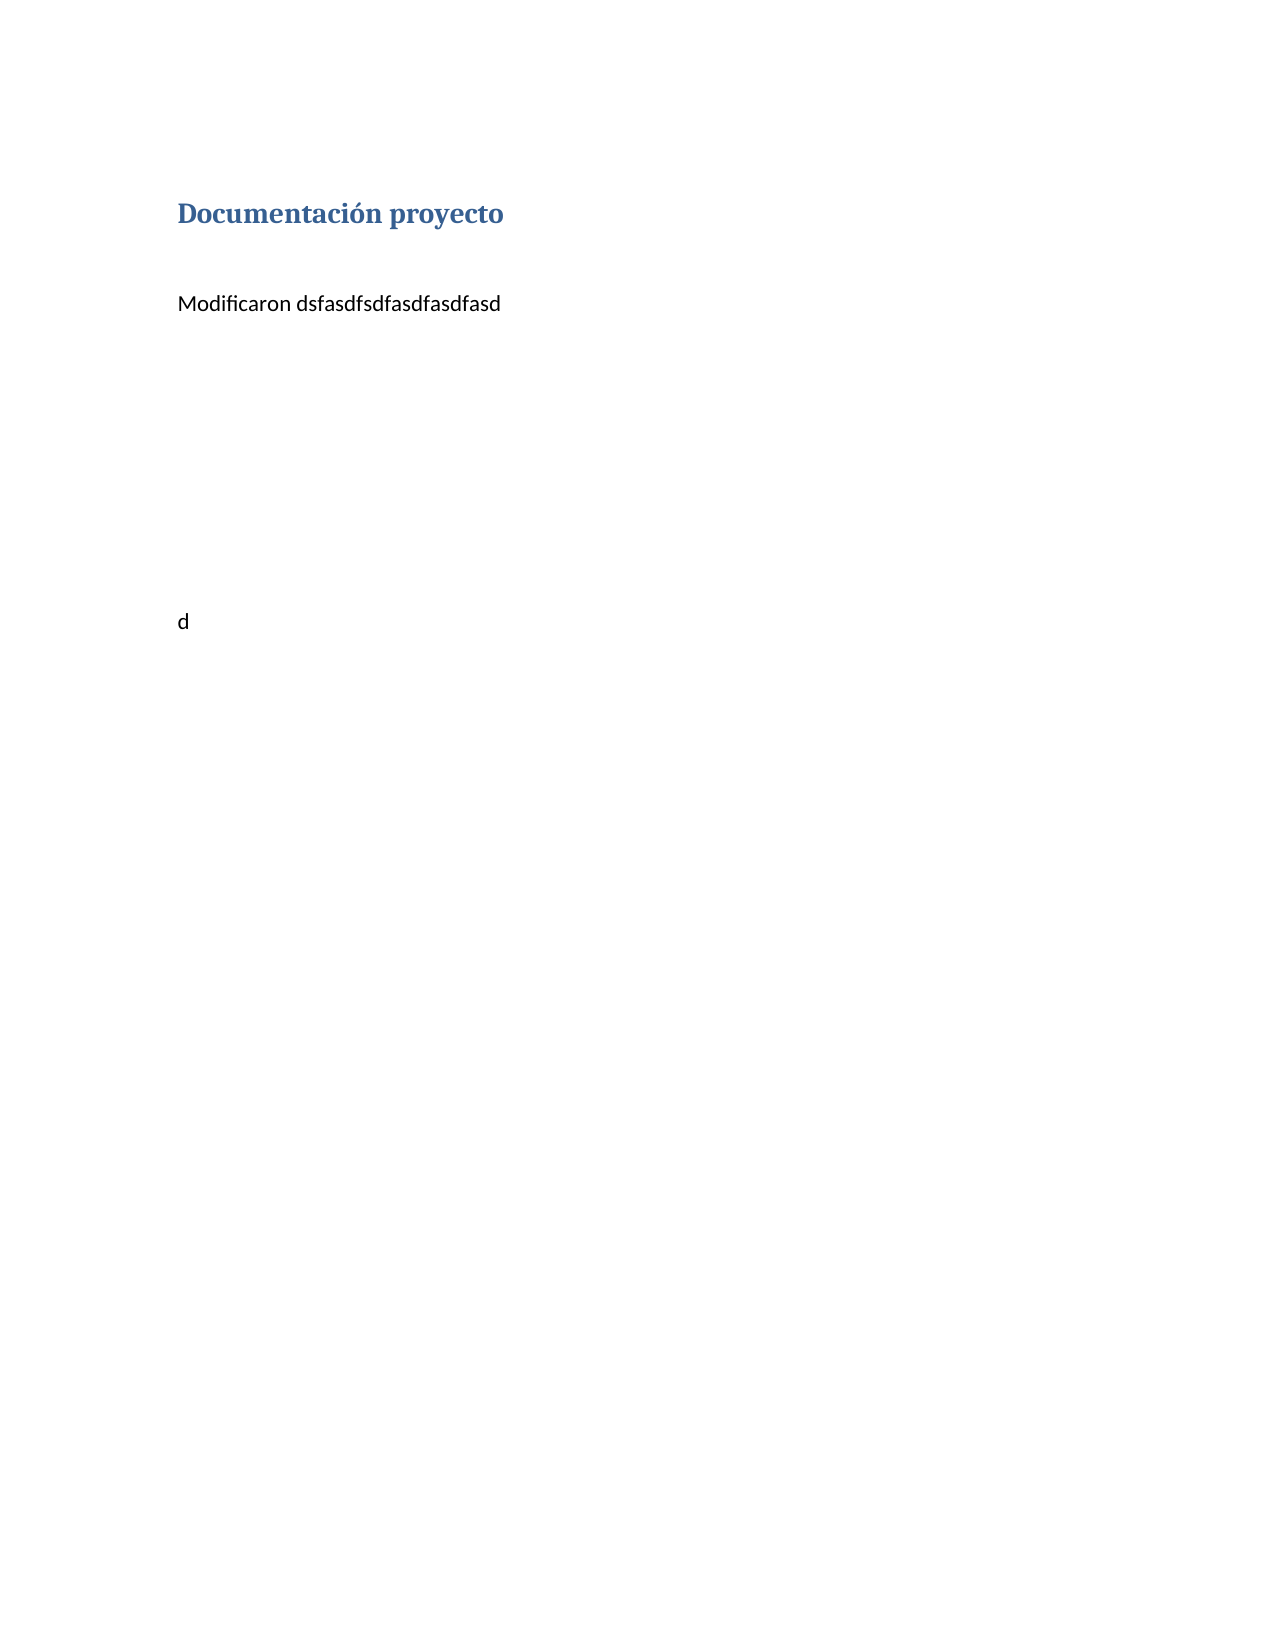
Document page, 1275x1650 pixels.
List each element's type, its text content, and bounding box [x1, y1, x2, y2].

text Modificaron dsfasdfsdfasdfasdfasd [177, 289, 1098, 317]
subtitle Documentación proyecto [177, 198, 1098, 231]
text d [177, 607, 1098, 635]
